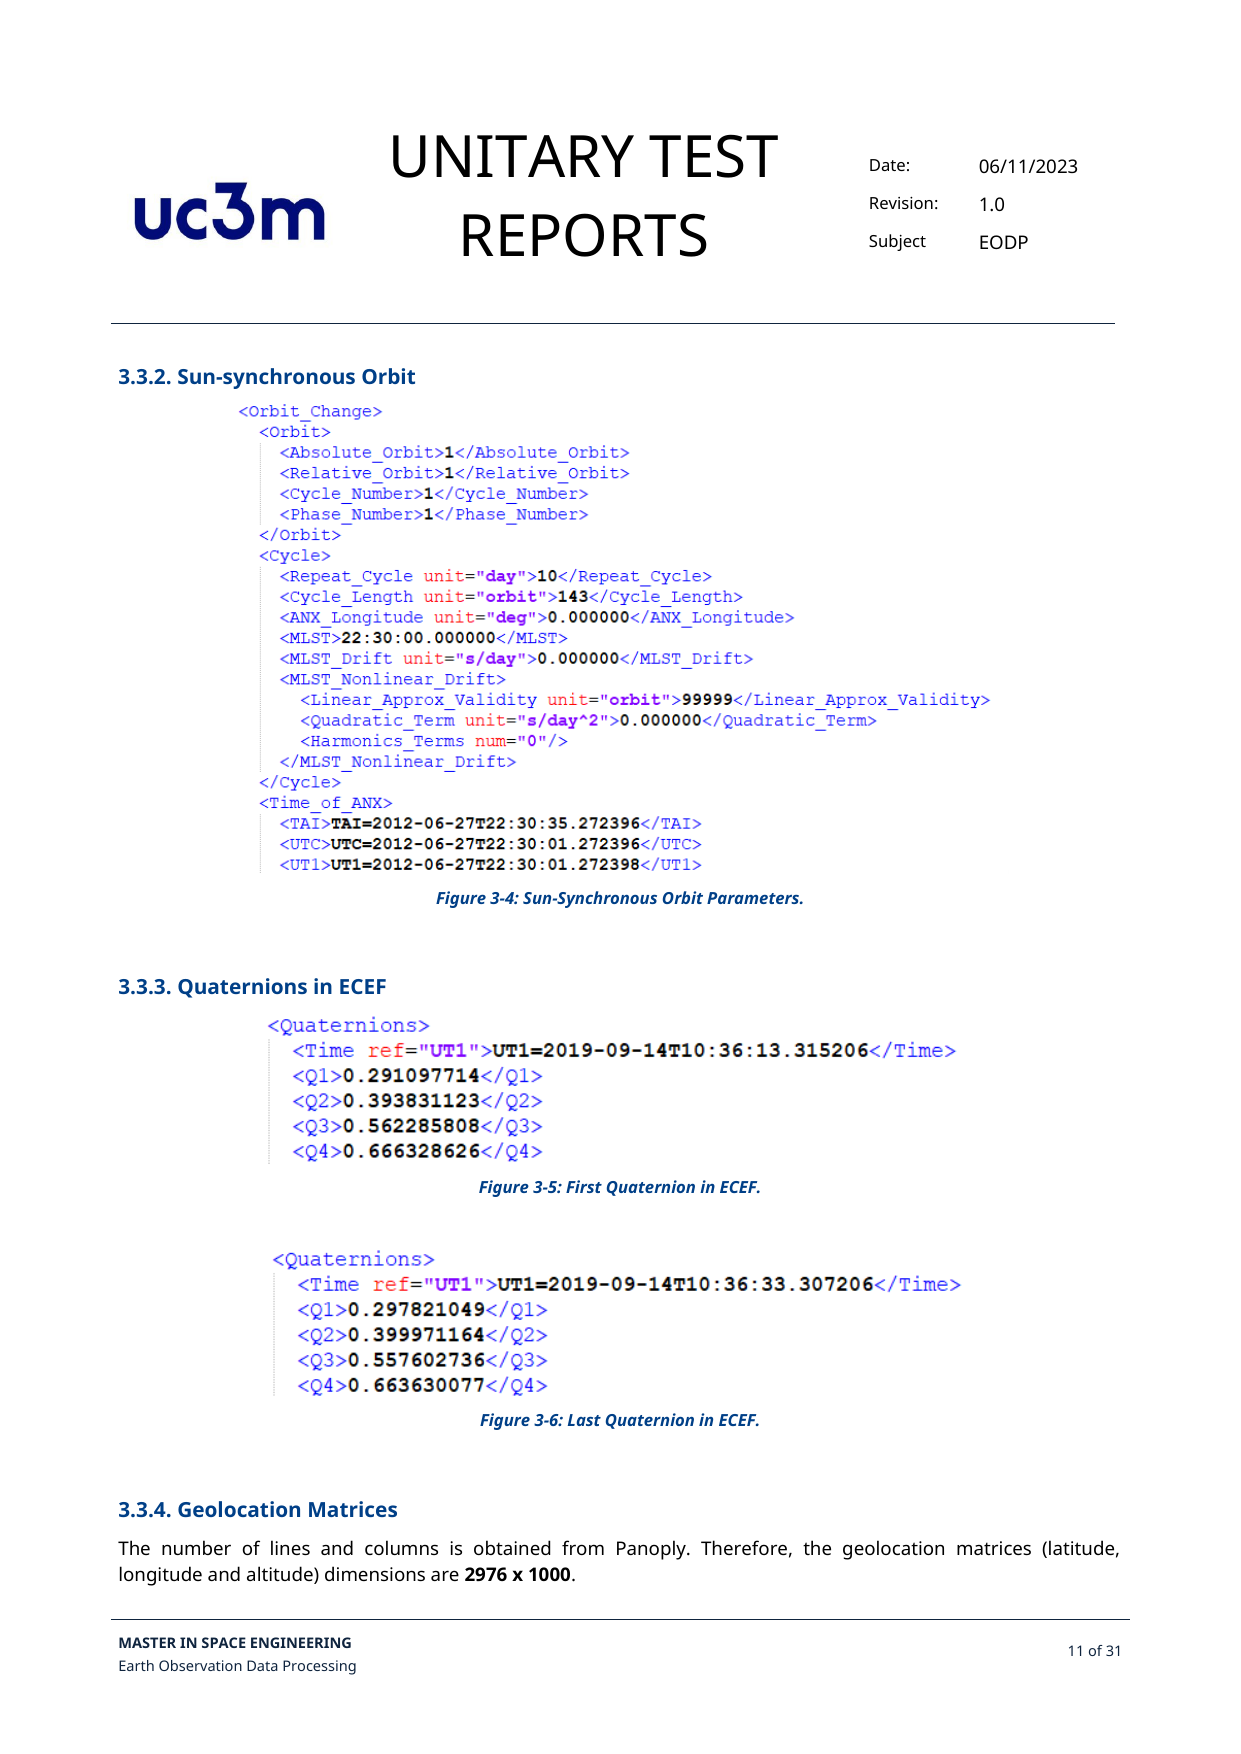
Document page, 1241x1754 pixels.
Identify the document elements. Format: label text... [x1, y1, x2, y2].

text Figure 3-4: Sun-Synchronous Orbit Parameters. [118, 887, 1122, 909]
subtitle Sun-synchronous Orbit [118, 362, 1122, 390]
picture [267, 1013, 974, 1164]
text The number of lines and columns is obtained from Panoply. Therefore, the geolocation matrices (latitude, longitude and altitude) dimensions are 2976 x 1000. [118, 1536, 1122, 1587]
picture [118, 172, 340, 254]
picture [272, 1248, 969, 1397]
subtitle Geolocation Matrices [118, 1495, 1122, 1523]
text Figure 3-5: First Quaternion in ECEF. [118, 1176, 1122, 1198]
subtitle Quaternions in ECEF [118, 972, 1122, 1001]
text Figure 3-6: Last Quaternion in ECEF. [118, 1409, 1122, 1432]
picture [230, 402, 1010, 874]
